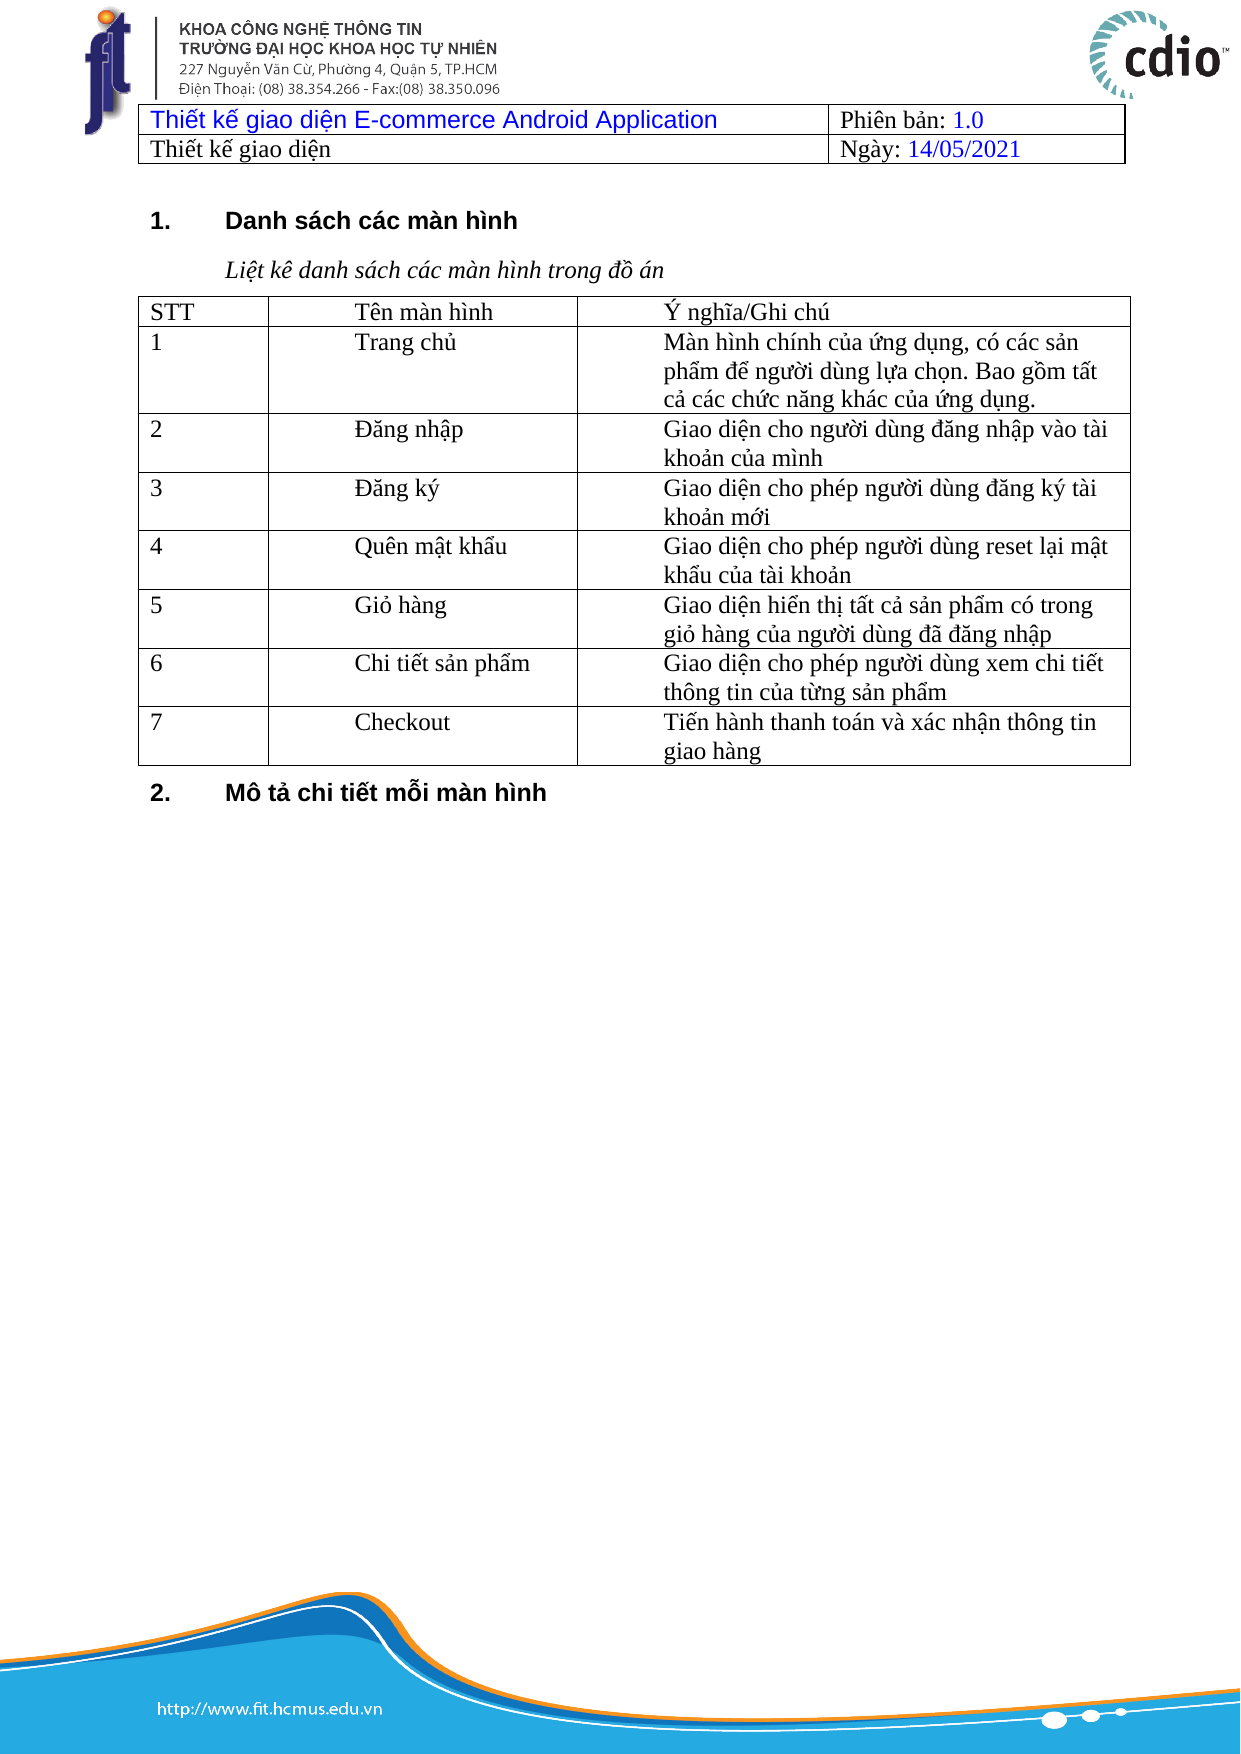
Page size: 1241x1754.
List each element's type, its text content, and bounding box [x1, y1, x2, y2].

table_cell 2 [139, 414, 268, 472]
table_cell 4 [139, 531, 268, 589]
table_cell Đăng nhập [269, 414, 577, 472]
picture [139, 135, 828, 159]
table_cell Tiến hành thanh toán và xác nhận thông tin giao hàng [578, 707, 1130, 764]
table_cell 6 [139, 649, 268, 706]
subtitle Danh sách các màn hình [150, 206, 1090, 234]
table_cell Giao diện hiển thị tất cả sản phẩm có trong giỏ hàng của người dùng đã đăng nhập [578, 590, 1130, 647]
table_cell Giao diện cho phép người dùng reset lại mật khẩu của tài khoản [578, 531, 1130, 589]
table_cell 3 [139, 473, 268, 530]
text Liệt kê danh sách các màn hình trong đồ án [225, 255, 1090, 284]
table_cell Quên mật khẩu [269, 531, 577, 589]
picture [139, 105, 828, 134]
table_cell Giỏ hàng [269, 590, 577, 647]
picture [61, 0, 1241, 159]
picture [829, 105, 1124, 134]
table_cell Trang chủ [269, 327, 577, 413]
table_header Tên màn hình [269, 297, 577, 326]
table_cell 1 [139, 327, 268, 413]
table_cell 7 [139, 707, 268, 764]
table_cell Đăng ký [269, 473, 577, 530]
table_header STT [139, 297, 268, 326]
table_cell 5 [139, 590, 268, 647]
table_cell Màn hình chính của ứng dụng, có các sản phẩm để người dùng lựa chọn. Bao gồm tất cả các chức năng khác của ứng dụng. [578, 327, 1130, 413]
picture [829, 135, 1124, 159]
table_cell Giao diện cho người dùng đăng nhập vào tài khoản của mình [578, 414, 1130, 472]
picture [0, 1592, 1241, 1754]
table_header Ý nghĩa/Ghi chú [578, 297, 1130, 326]
table_cell Checkout [269, 707, 577, 764]
table_cell Chi tiết sản phẩm [269, 649, 577, 706]
table_cell Giao diện cho phép người dùng đăng ký tài khoản mới [578, 473, 1130, 530]
subtitle Mô tả chi tiết mỗi màn hình [150, 778, 1090, 807]
table_cell Giao diện cho phép người dùng xem chi tiết thông tin của từng sản phẩm [578, 649, 1130, 706]
